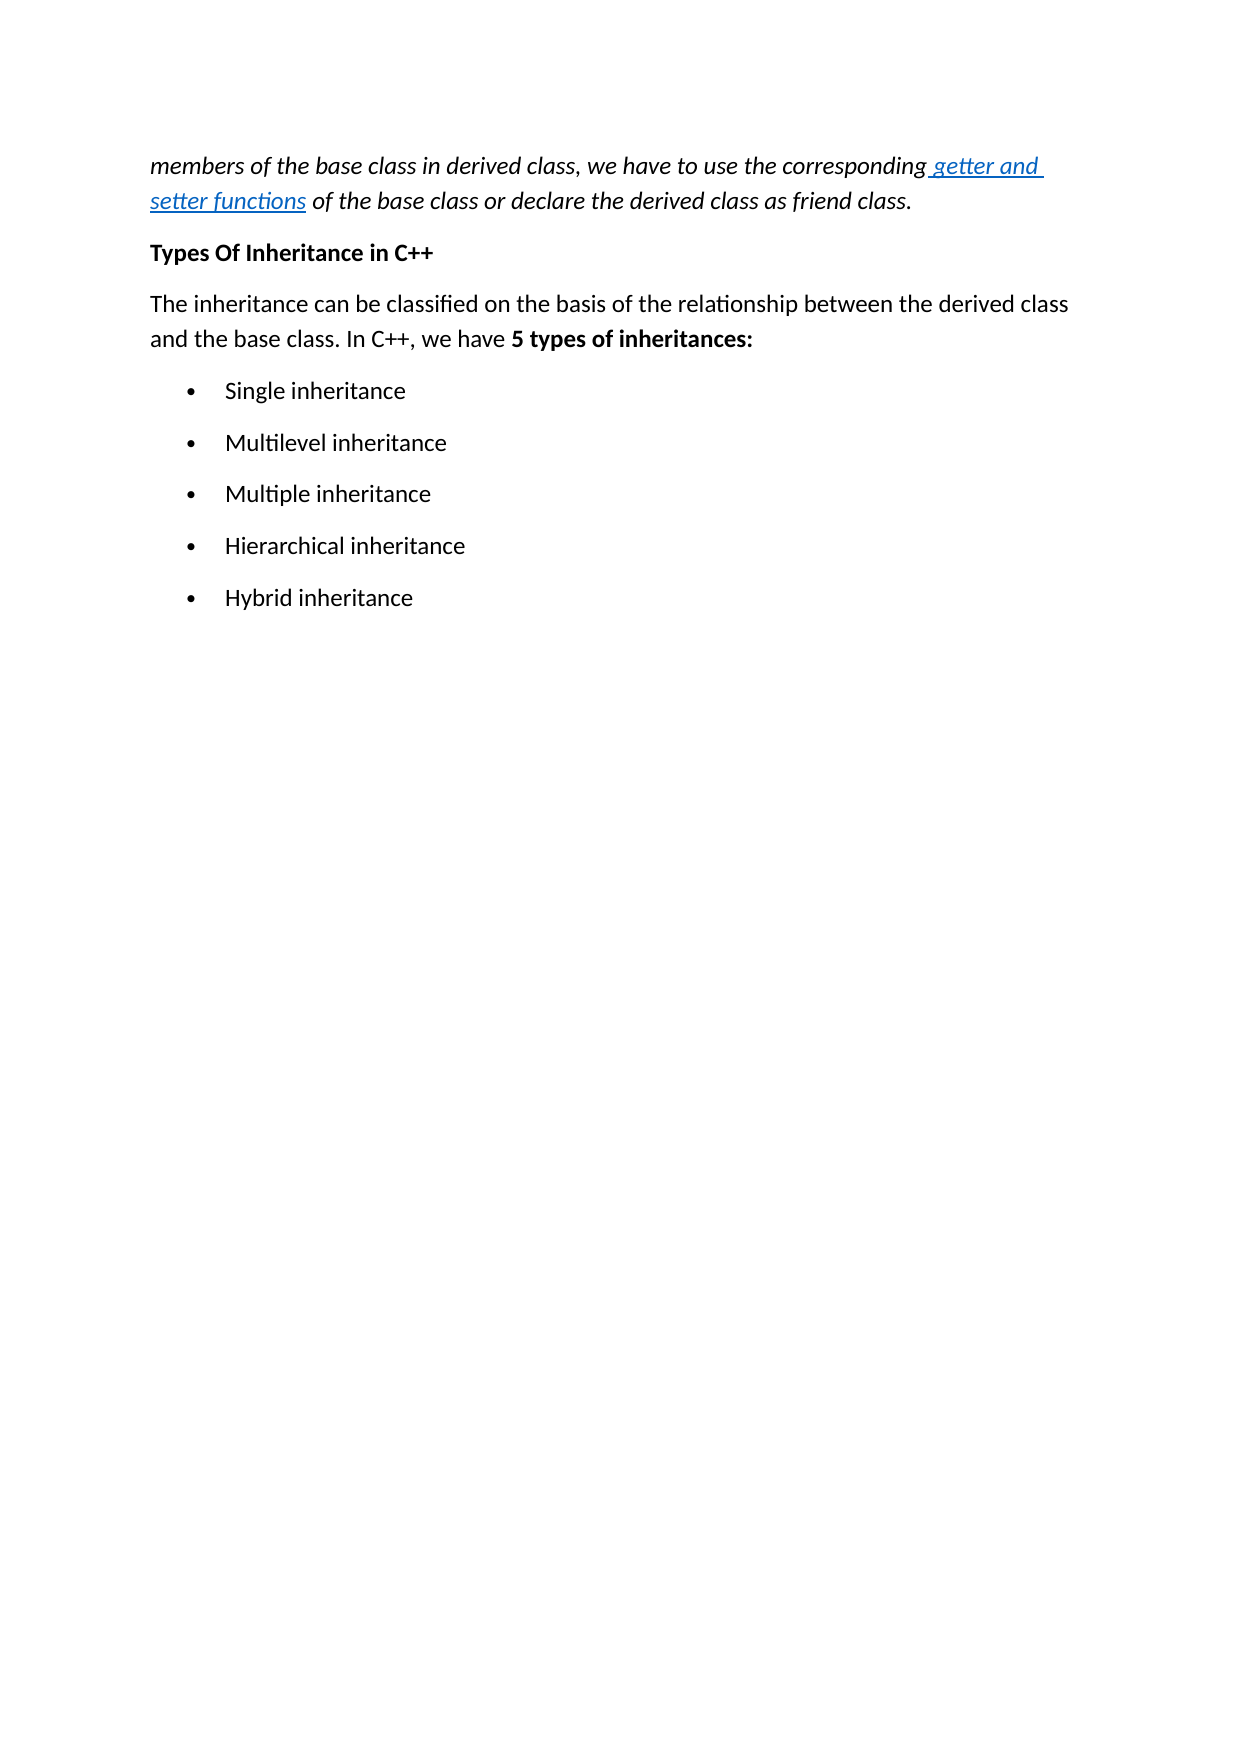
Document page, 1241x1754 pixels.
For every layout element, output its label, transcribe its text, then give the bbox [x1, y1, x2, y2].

text The inheritance can be classified on the basis of the relationship between the derived class and the base class. In C++, we have 5 types of inheritances: [150, 288, 1090, 354]
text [150, 150, 1090, 216]
list Hierarchical inheritance [187, 530, 1090, 561]
list Hybrid inheritance [187, 582, 1090, 612]
list Multilevel inheritance [187, 427, 1090, 457]
list Multiple inheritance [187, 478, 1090, 509]
text Types Of Inheritance in C++ [150, 237, 1090, 267]
list Single inheritance [187, 375, 1090, 406]
